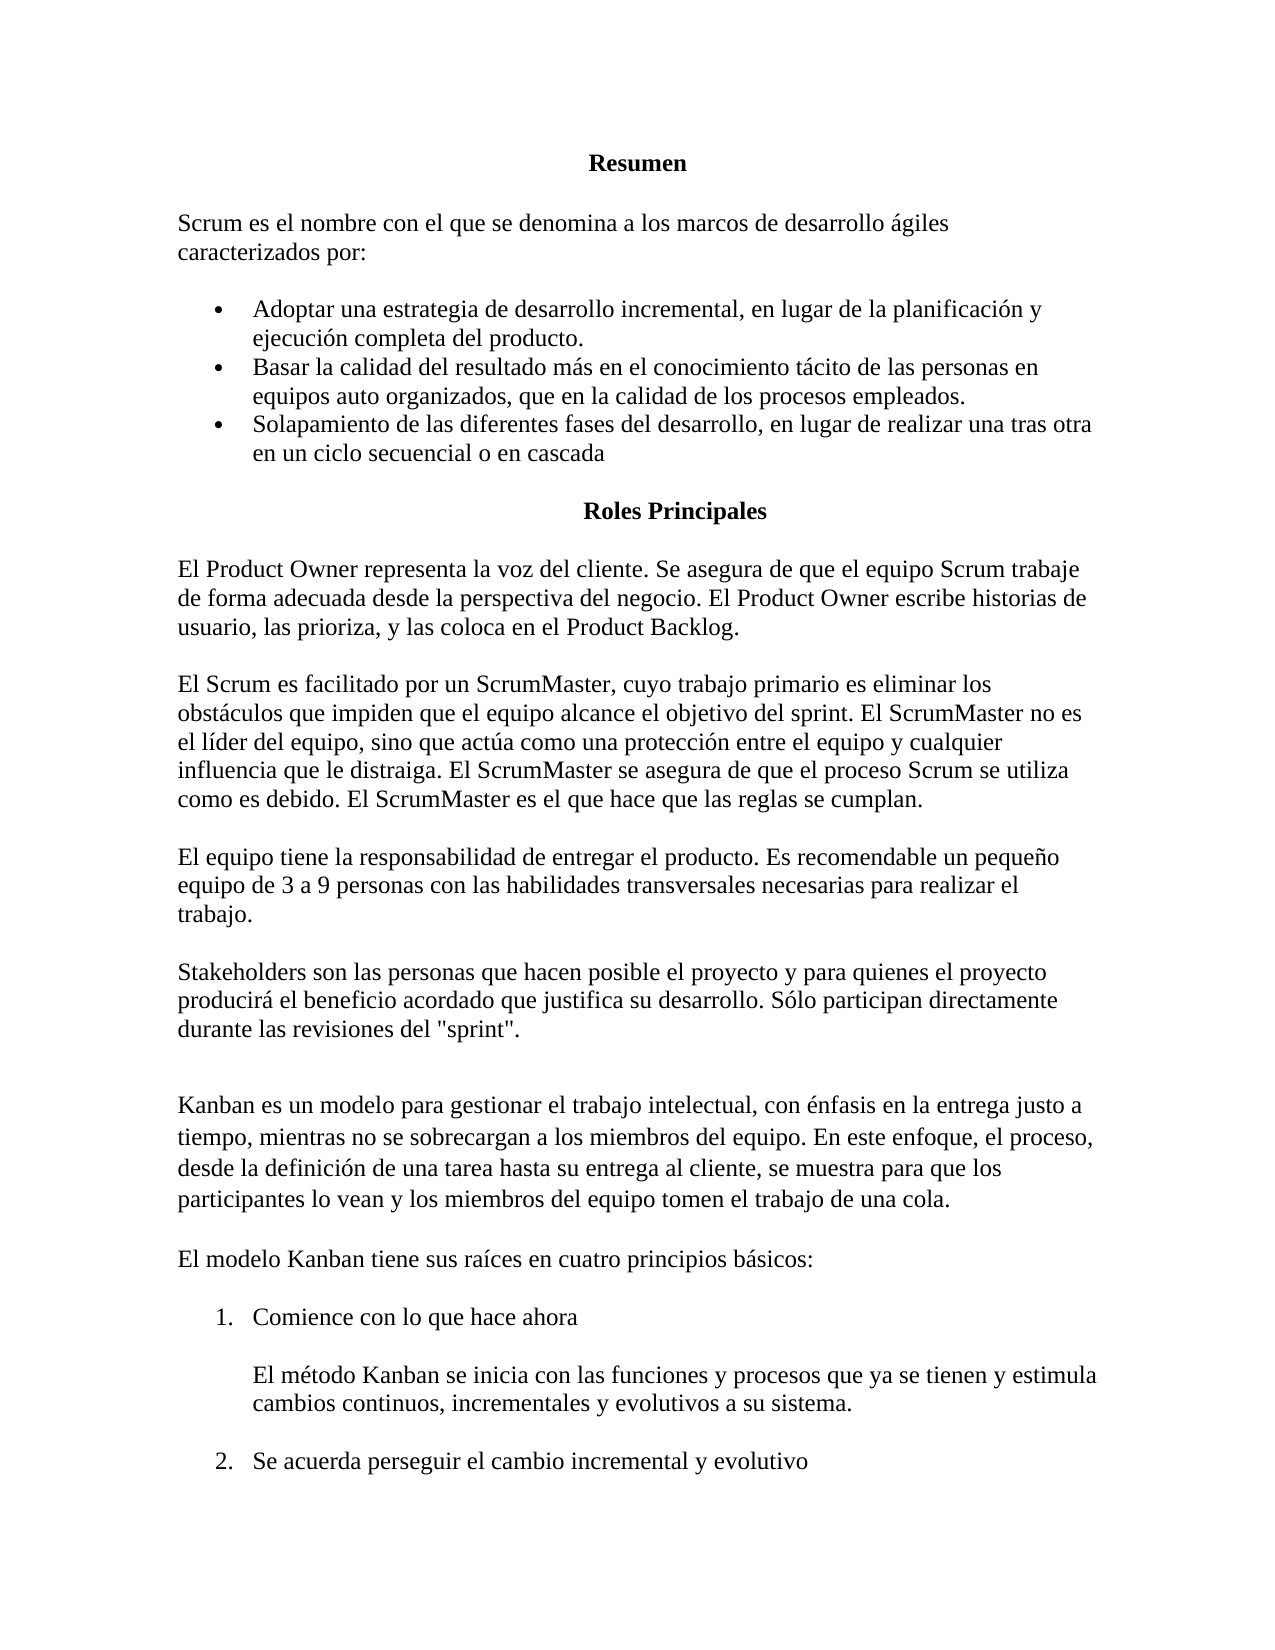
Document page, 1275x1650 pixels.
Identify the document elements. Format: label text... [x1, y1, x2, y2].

list Adoptar una estrategia de desarrollo incremental, en lugar de la planificación y ejecución completa del producto. [215, 294, 1098, 352]
text Scrum es el nombre con el que se denomina a los marcos de desarrollo ágiles caracterizados por: [177, 208, 1098, 265]
text Stakeholders son las personas que hacen posible el proyecto y para quienes el proyecto producirá el beneficio acordado que justifica su desarrollo. Sólo participan directamente durante las revisiones del "sprint". [177, 957, 1098, 1043]
list Solapamiento de las diferentes fases del desarrollo, en lugar de realizar una tras otra en un ciclo secuencial o en cascada [215, 409, 1098, 467]
text El Product Owner representa la voz del cliente. Se asegura de que el equipo Scrum trabaje de forma adecuada desde la perspectiva del negocio. El Product Owner escribe historias de usuario, las prioriza, y las coloca en el Product Backlog. [177, 554, 1098, 640]
list Comience con lo que hace ahora [215, 1302, 1098, 1331]
text El método Kanban se inicia con las funciones y procesos que ya se tienen y estimula cambios continuos, incrementales y evolutivos a su sistema. [252, 1360, 1098, 1417]
list Roles Principales [252, 496, 1098, 525]
text El equipo tiene la responsabilidad de entregar el producto. Es recomendable un pequeño equipo de 3 a 9 personas con las habilidades transversales necesarias para realizar el trabajo. [177, 842, 1098, 928]
text Resumen [177, 148, 1098, 176]
text El modelo Kanban tiene sus raíces en cuatro principios básicos: [177, 1244, 1098, 1273]
list Se acuerda perseguir el cambio incremental y evolutivo [215, 1446, 1098, 1475]
text Kanban es un modelo para gestionar el trabajo intelectual, con énfasis en la entrega justo a tiempo, mientras no se sobrecargan a los miembros del equipo. En este enfoque, el proceso, desde la definición de una tarea hasta su entrega al cliente, se muestra para que los participantes lo vean y los miembros del equipo tomen el trabajo de una cola. [177, 1091, 1098, 1212]
text El Scrum es facilitado por un ScrumMaster, cuyo trabajo primario es eliminar los obstáculos que impiden que el equipo alcance el objetivo del sprint. El ScrumMaster no es el líder del equipo, sino que actúa como una protección entre el equipo y cualquier influencia que le distraiga. El ScrumMaster se asegura de que el proceso Scrum se utiliza como es debido. El ScrumMaster es el que hace que las reglas se cumplan. [177, 669, 1098, 813]
list Basar la calidad del resultado más en el conocimiento tácito de las personas en equipos auto organizados, que en la calidad de los procesos empleados. [215, 352, 1098, 409]
